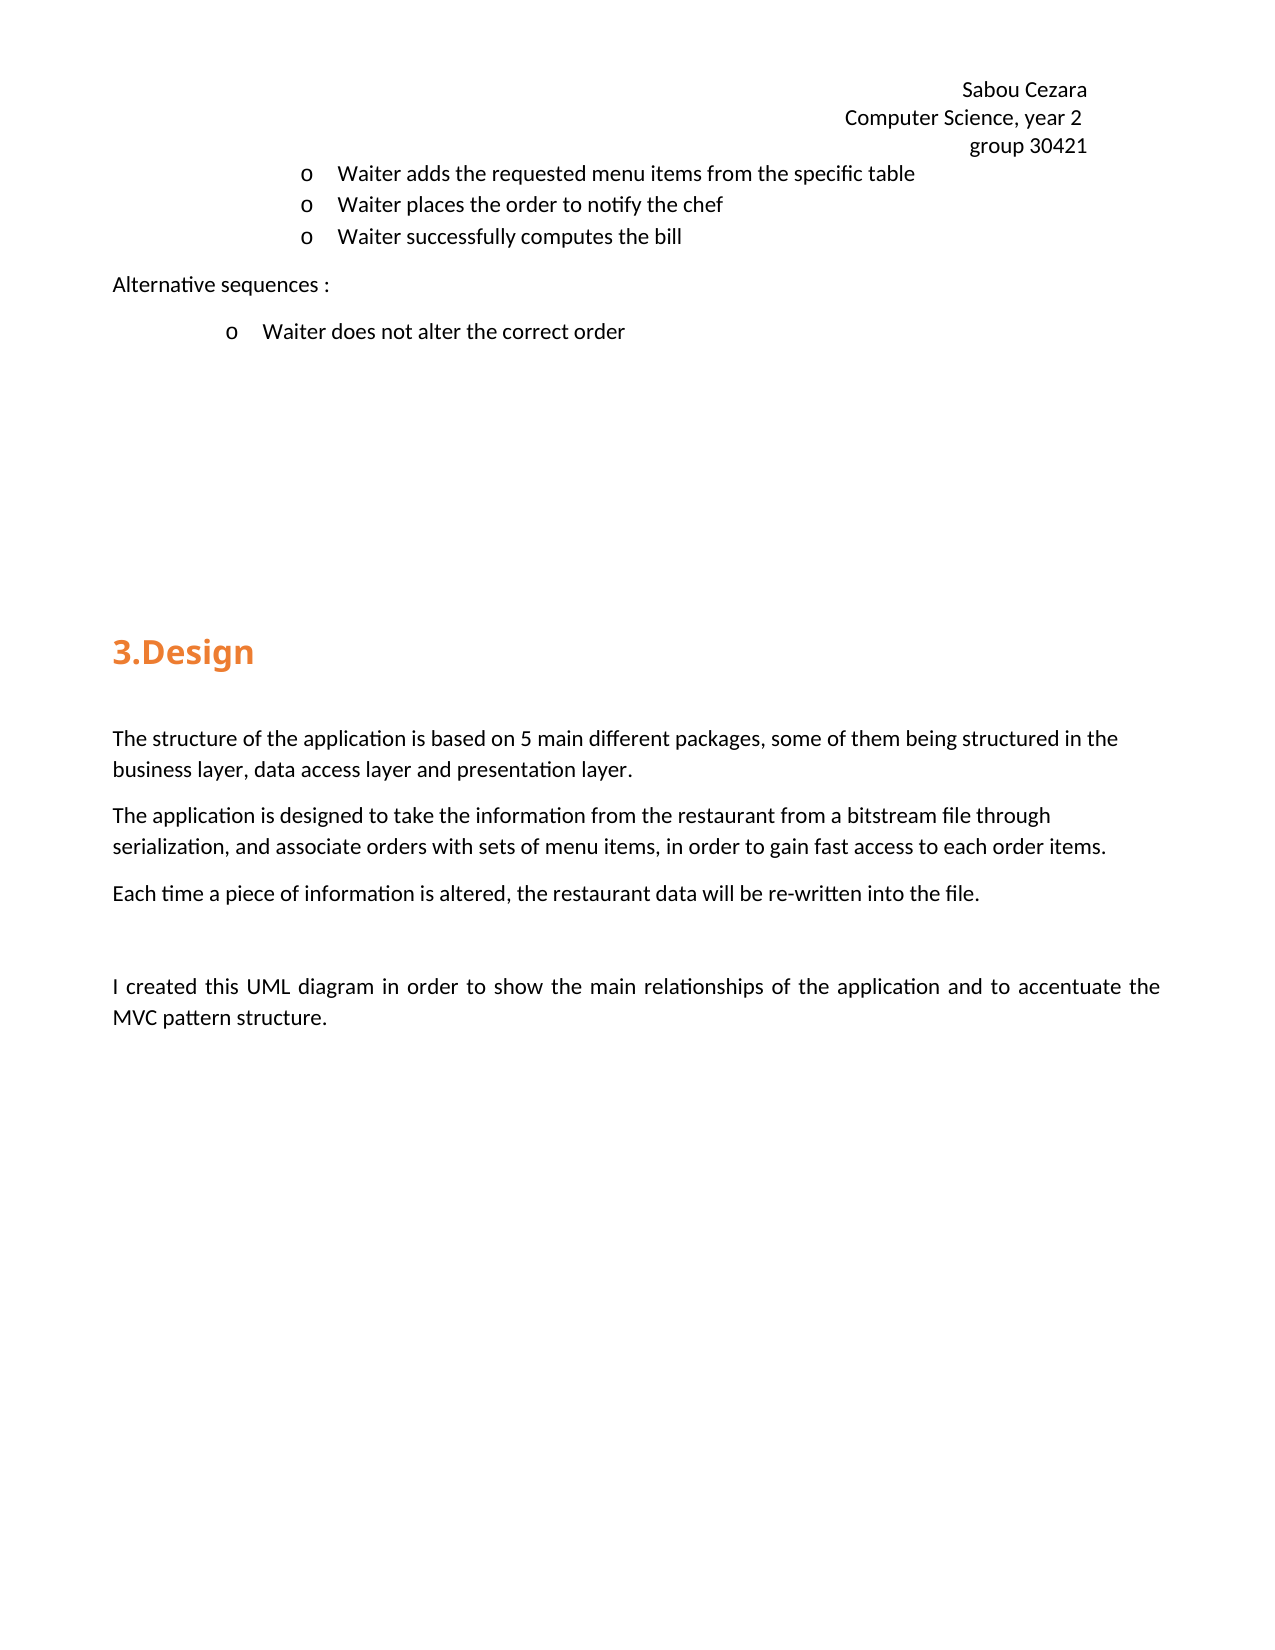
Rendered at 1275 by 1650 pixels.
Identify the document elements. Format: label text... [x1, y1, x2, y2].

text The structure of the application is based on 5 main different packages, some of them being structured in the business layer, data access layer and presentation layer. [112, 724, 1162, 783]
list Waiter does not alter the correct order [225, 317, 1162, 346]
subtitle 3.Design [112, 629, 1162, 674]
text Each time a piece of information is altered, the restaurant data will be re-written into the file. [112, 879, 1162, 907]
text Alternative sequences : [112, 270, 1162, 298]
text I created this UML diagram in order to show the main relationships of the application and to accentuate the MVC pattern structure. [112, 972, 1162, 1031]
text The application is designed to take the information from the restaurant from a bitstream file through serialization, and associate orders with sets of menu items, in order to gain fast access to each order items. [112, 802, 1162, 860]
list Waiter adds the requested menu items from the specific table [300, 159, 1162, 188]
list Waiter successfully computes the bill [300, 222, 1162, 251]
list Waiter places the order to notify the chef [300, 191, 1162, 220]
